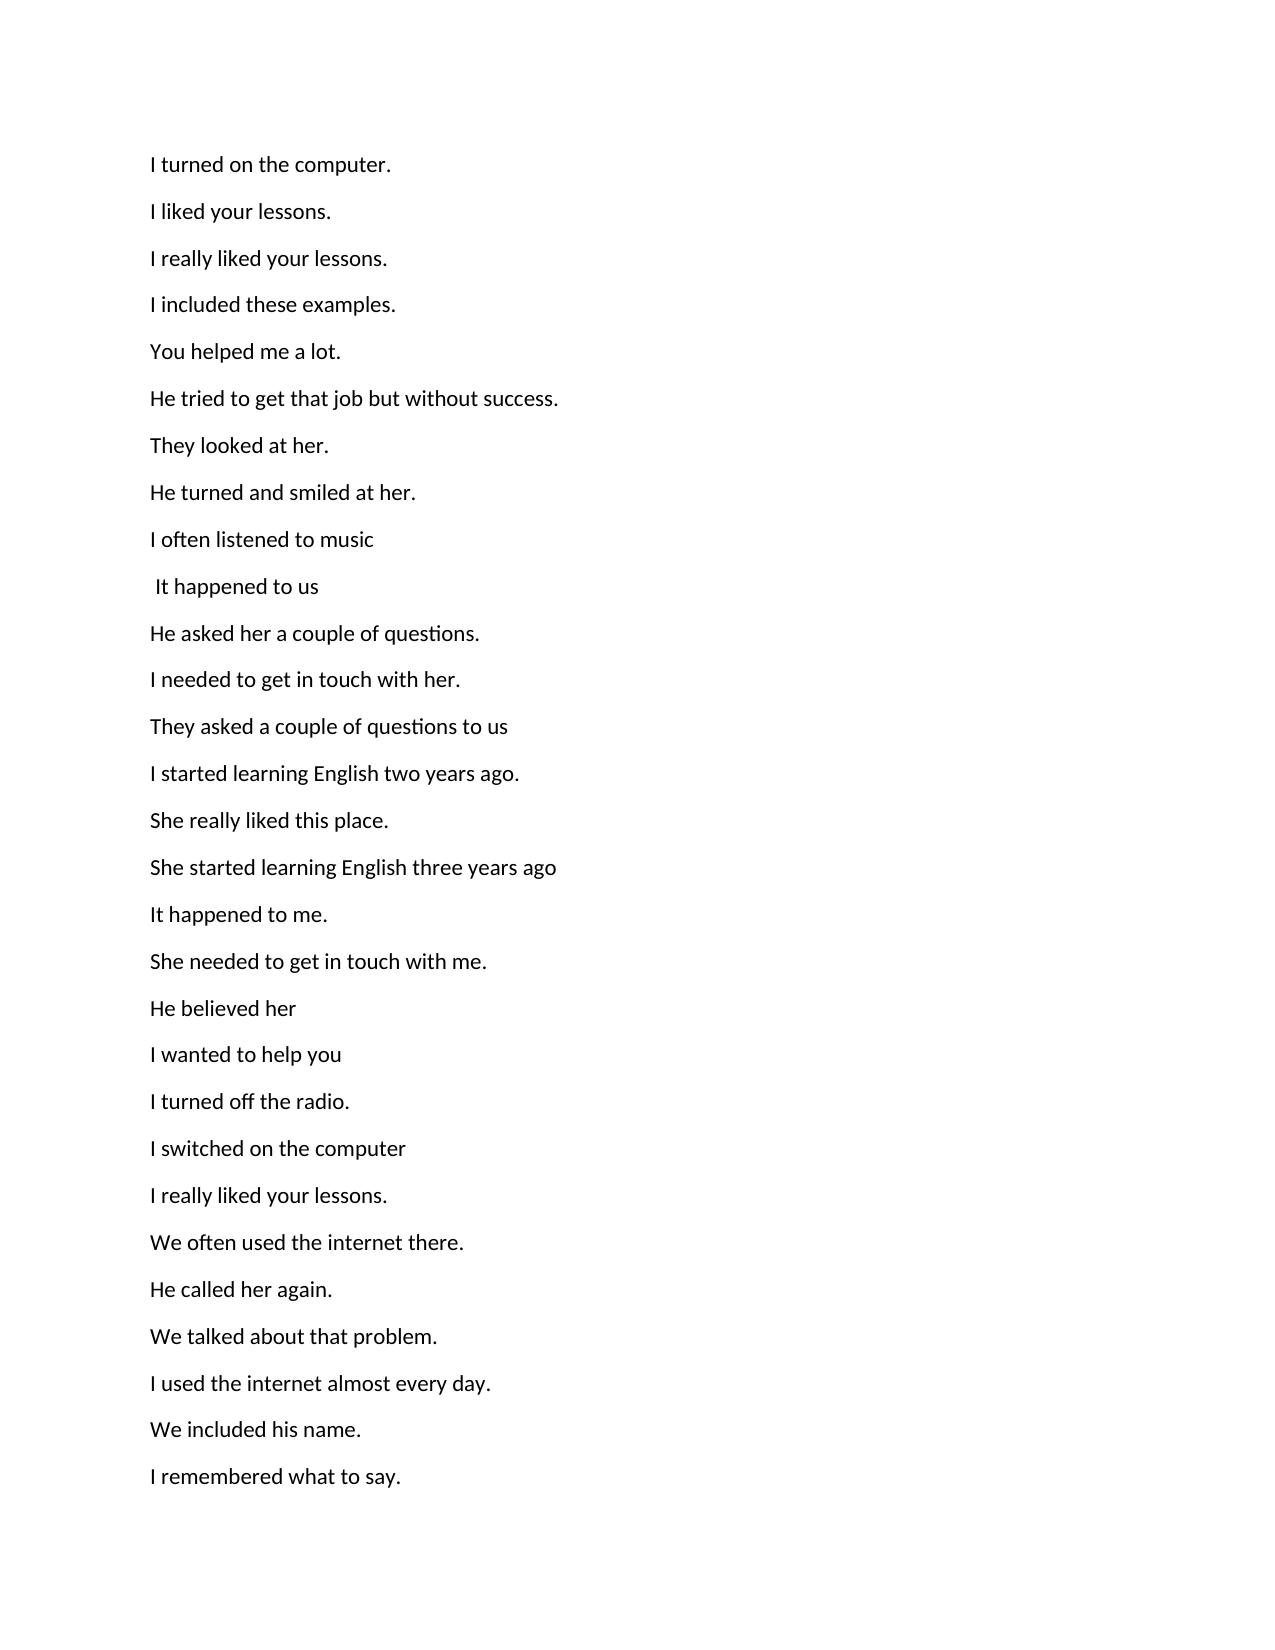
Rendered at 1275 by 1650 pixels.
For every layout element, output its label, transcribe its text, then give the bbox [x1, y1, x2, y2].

text She started learning English three years ago [150, 853, 1125, 881]
text He called her again. [150, 1275, 1125, 1303]
text We included his name. [150, 1416, 1125, 1444]
text He tried to get that job but without success. [150, 384, 1125, 412]
text I really liked your lessons. [150, 244, 1125, 272]
text I really liked your lessons. [150, 1181, 1125, 1209]
text I turned on the computer. [150, 150, 1125, 178]
text She really liked this place. [150, 806, 1125, 834]
text They asked a couple of questions to us [150, 712, 1125, 741]
text It happened to us [150, 572, 1125, 600]
text I started learning English two years ago. [150, 759, 1125, 787]
text I remembered what to say. [150, 1462, 1125, 1491]
text We often used the internet there. [150, 1228, 1125, 1256]
text It happened to me. [150, 900, 1125, 928]
text I often listened to music [150, 525, 1125, 553]
text I liked your lessons. [150, 197, 1125, 225]
text I used the internet almost every day. [150, 1369, 1125, 1397]
text He believed her [150, 994, 1125, 1022]
text I turned off the radio. [150, 1087, 1125, 1116]
text He turned and smiled at her. [150, 478, 1125, 506]
text I wanted to help you [150, 1041, 1125, 1069]
text He asked her a couple of questions. [150, 619, 1125, 647]
text I included these examples. [150, 291, 1125, 319]
text I needed to get in touch with her. [150, 666, 1125, 694]
text We talked about that problem. [150, 1322, 1125, 1350]
text You helped me a lot. [150, 337, 1125, 366]
text They looked at her. [150, 431, 1125, 459]
text She needed to get in touch with me. [150, 947, 1125, 975]
text I switched on the computer [150, 1134, 1125, 1162]
